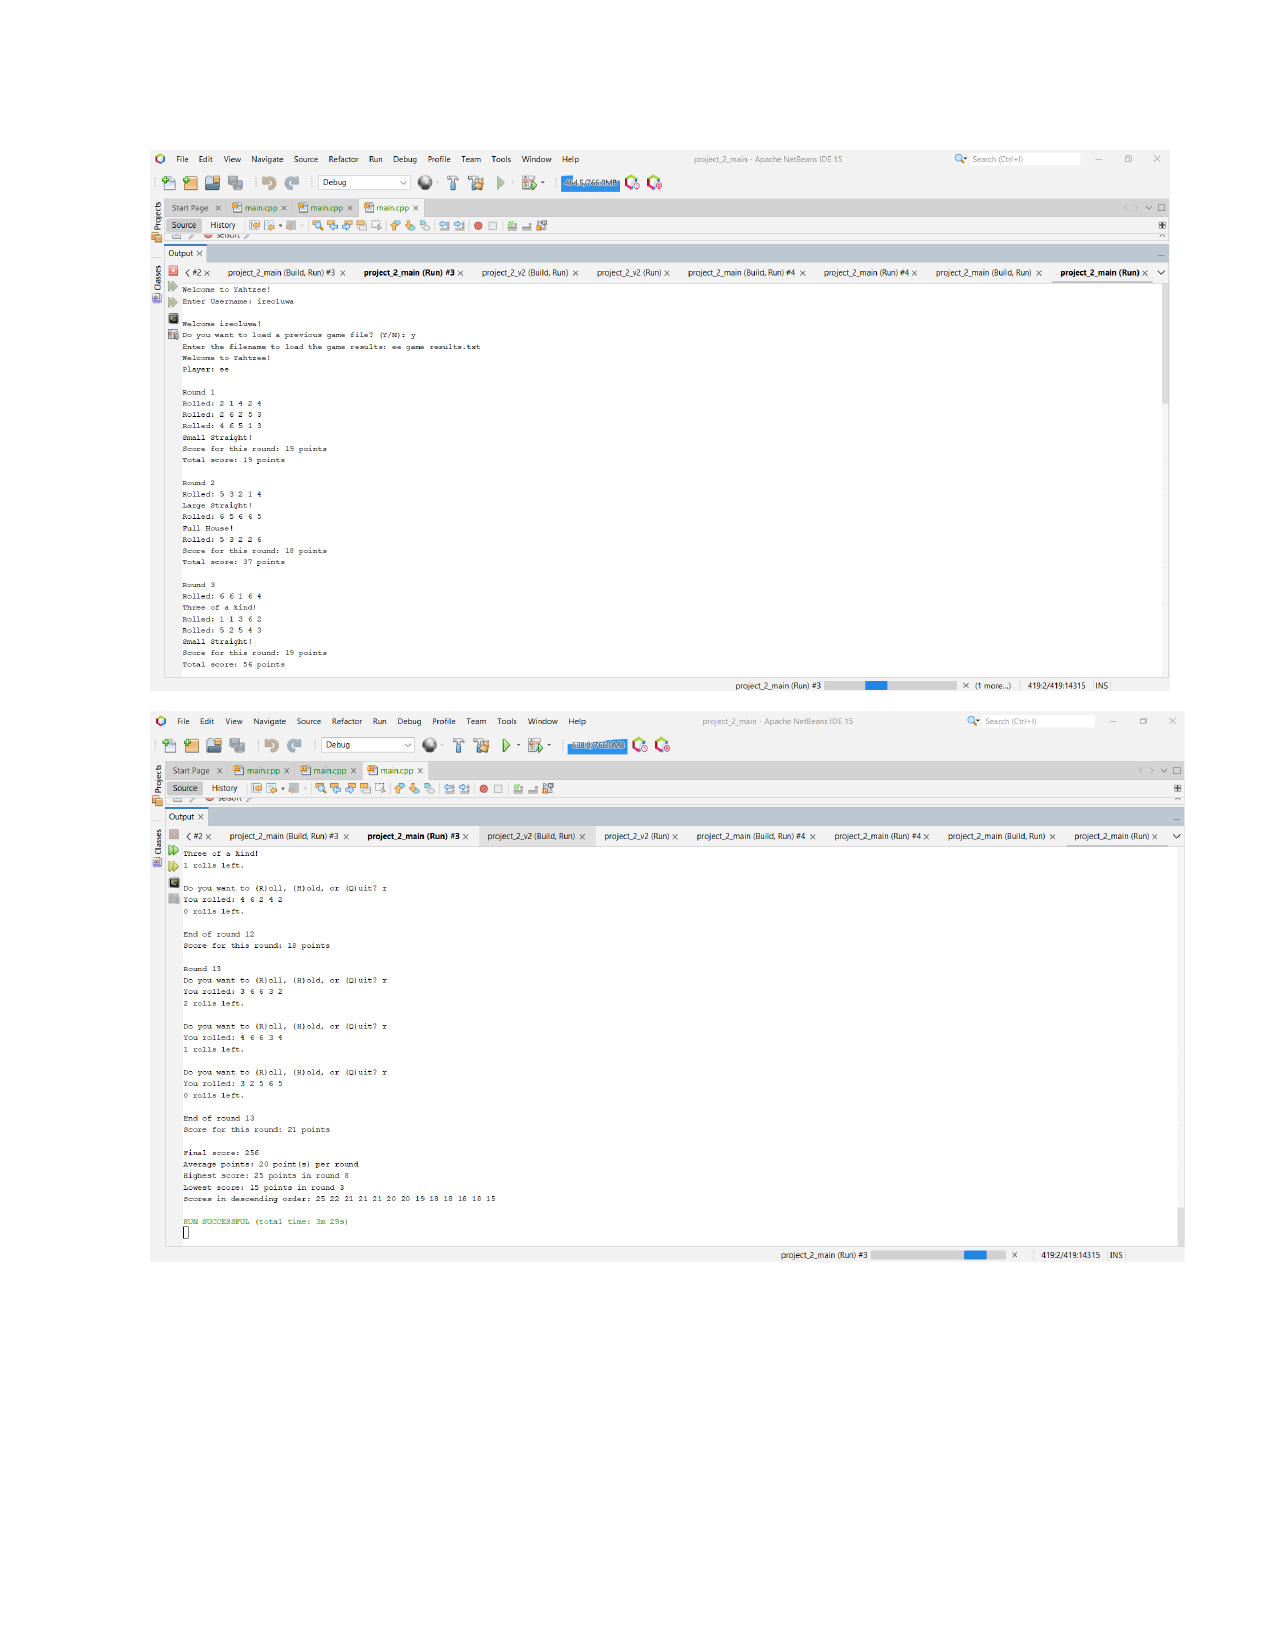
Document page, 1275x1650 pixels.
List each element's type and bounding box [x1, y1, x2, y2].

picture [150, 711, 1185, 1262]
picture [150, 150, 1171, 691]
